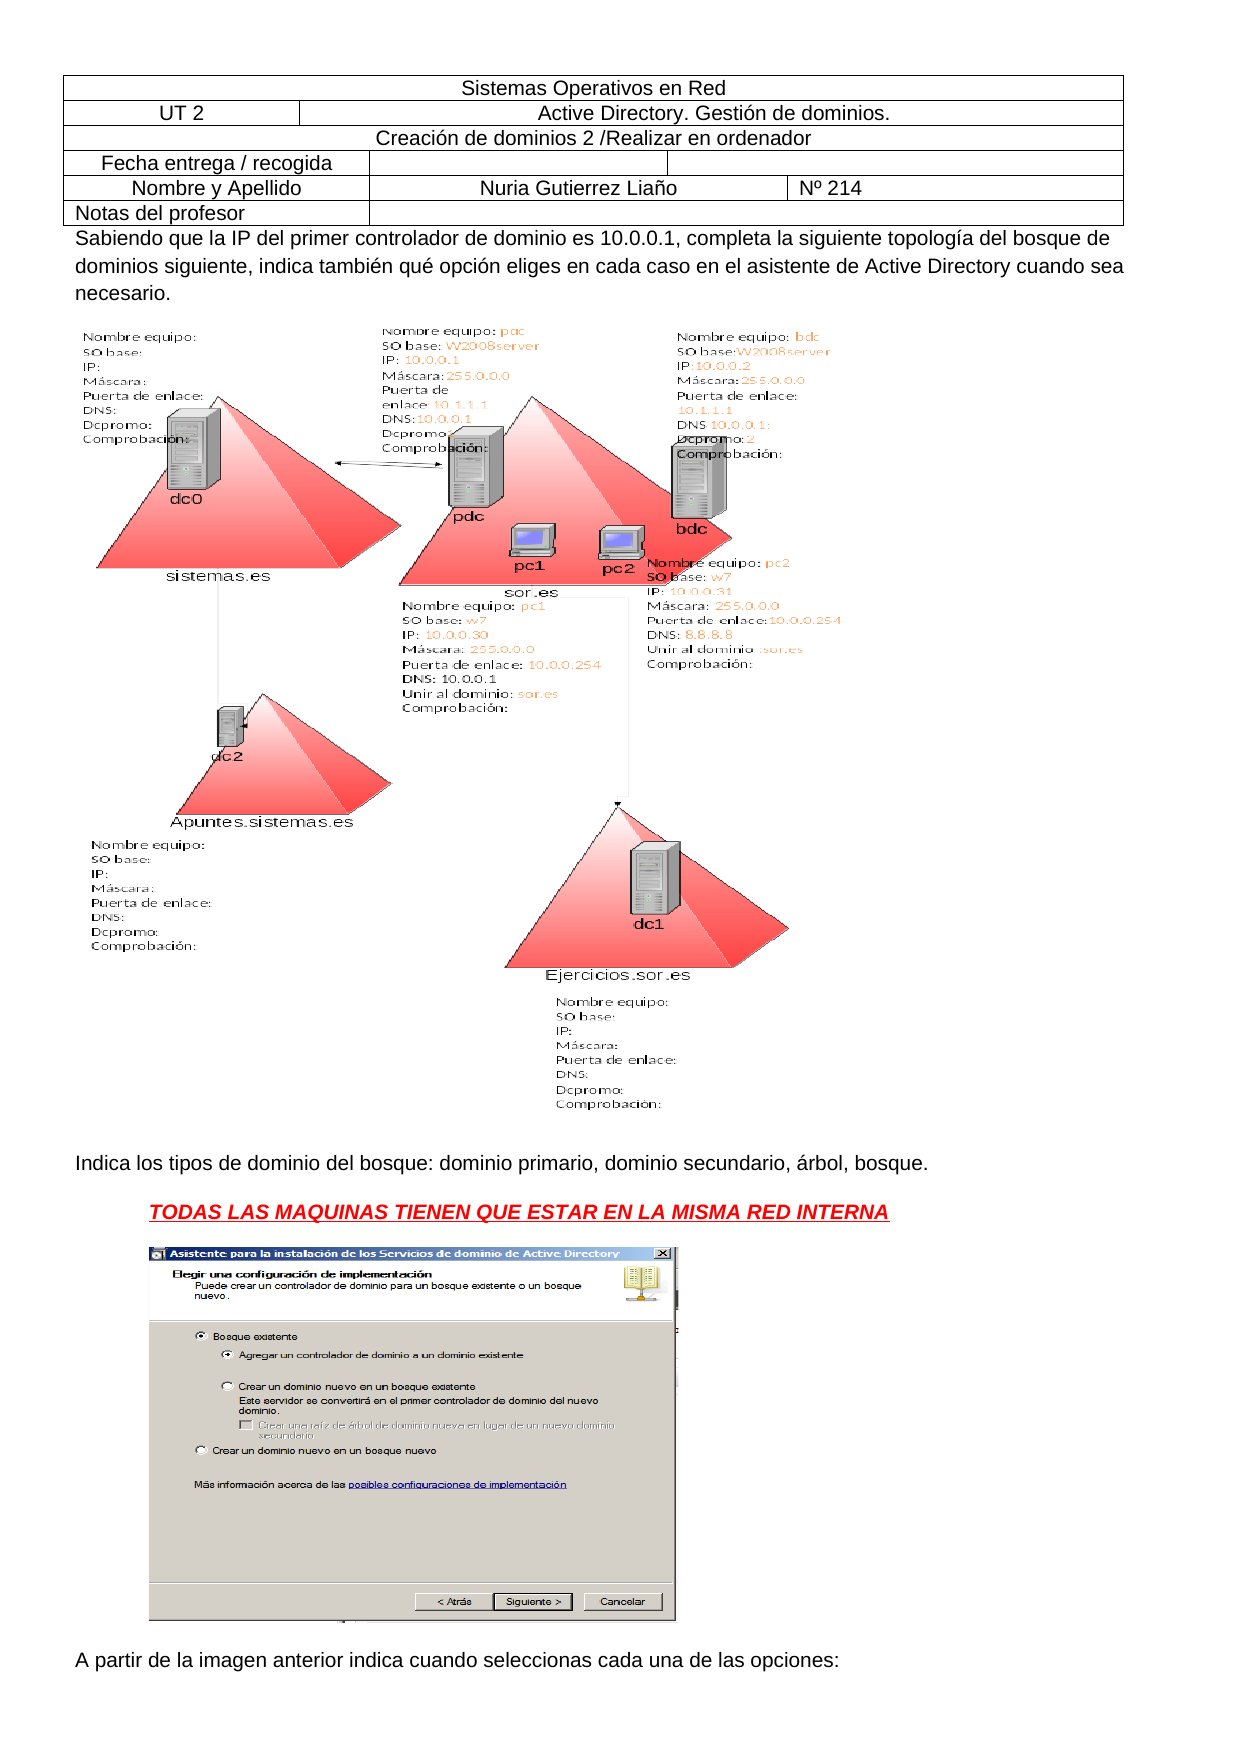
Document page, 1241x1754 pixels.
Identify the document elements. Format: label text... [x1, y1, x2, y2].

table_cell Nº 214 [788, 176, 1123, 200]
text Indica los tipos de dominio del bosque: dominio primario, dominio secundario, árbol, bosque. [75, 1151, 1165, 1175]
table_cell UT 2 [64, 101, 299, 125]
table_cell [370, 151, 667, 175]
table_cell Nuria Gutierrez Liaño [370, 176, 787, 200]
text Sabiendo que la IP del primer controlador de dominio es 10.0.0.1, completa la siguiente topología del bosque de dominios siguiente, indica también qué opción eliges en cada caso en el asistente de Active Directory cuando sea necesario. [75, 226, 1165, 305]
table_cell Creación de dominios 2 /Realizar en ordenador [64, 126, 1123, 150]
picture [148, 1247, 679, 1623]
table_cell Notas del profesor [64, 201, 369, 225]
table_header Sistemas Operativos en Red [64, 76, 1123, 100]
table_cell Nombre y Apellido [64, 176, 369, 200]
table_cell [370, 201, 1123, 225]
table_cell [668, 151, 1123, 175]
table_cell Fecha entrega / recogida [64, 151, 369, 175]
text TODAS LAS MAQUINAS TIENEN QUE ESTAR EN LA MISMA RED INTERNA [75, 1199, 1165, 1223]
table_cell Active Directory. Gestión de dominios. [300, 101, 1123, 125]
text A partir de la imagen anterior indica cuando seleccionas cada una de las opciones: [75, 1648, 1165, 1672]
